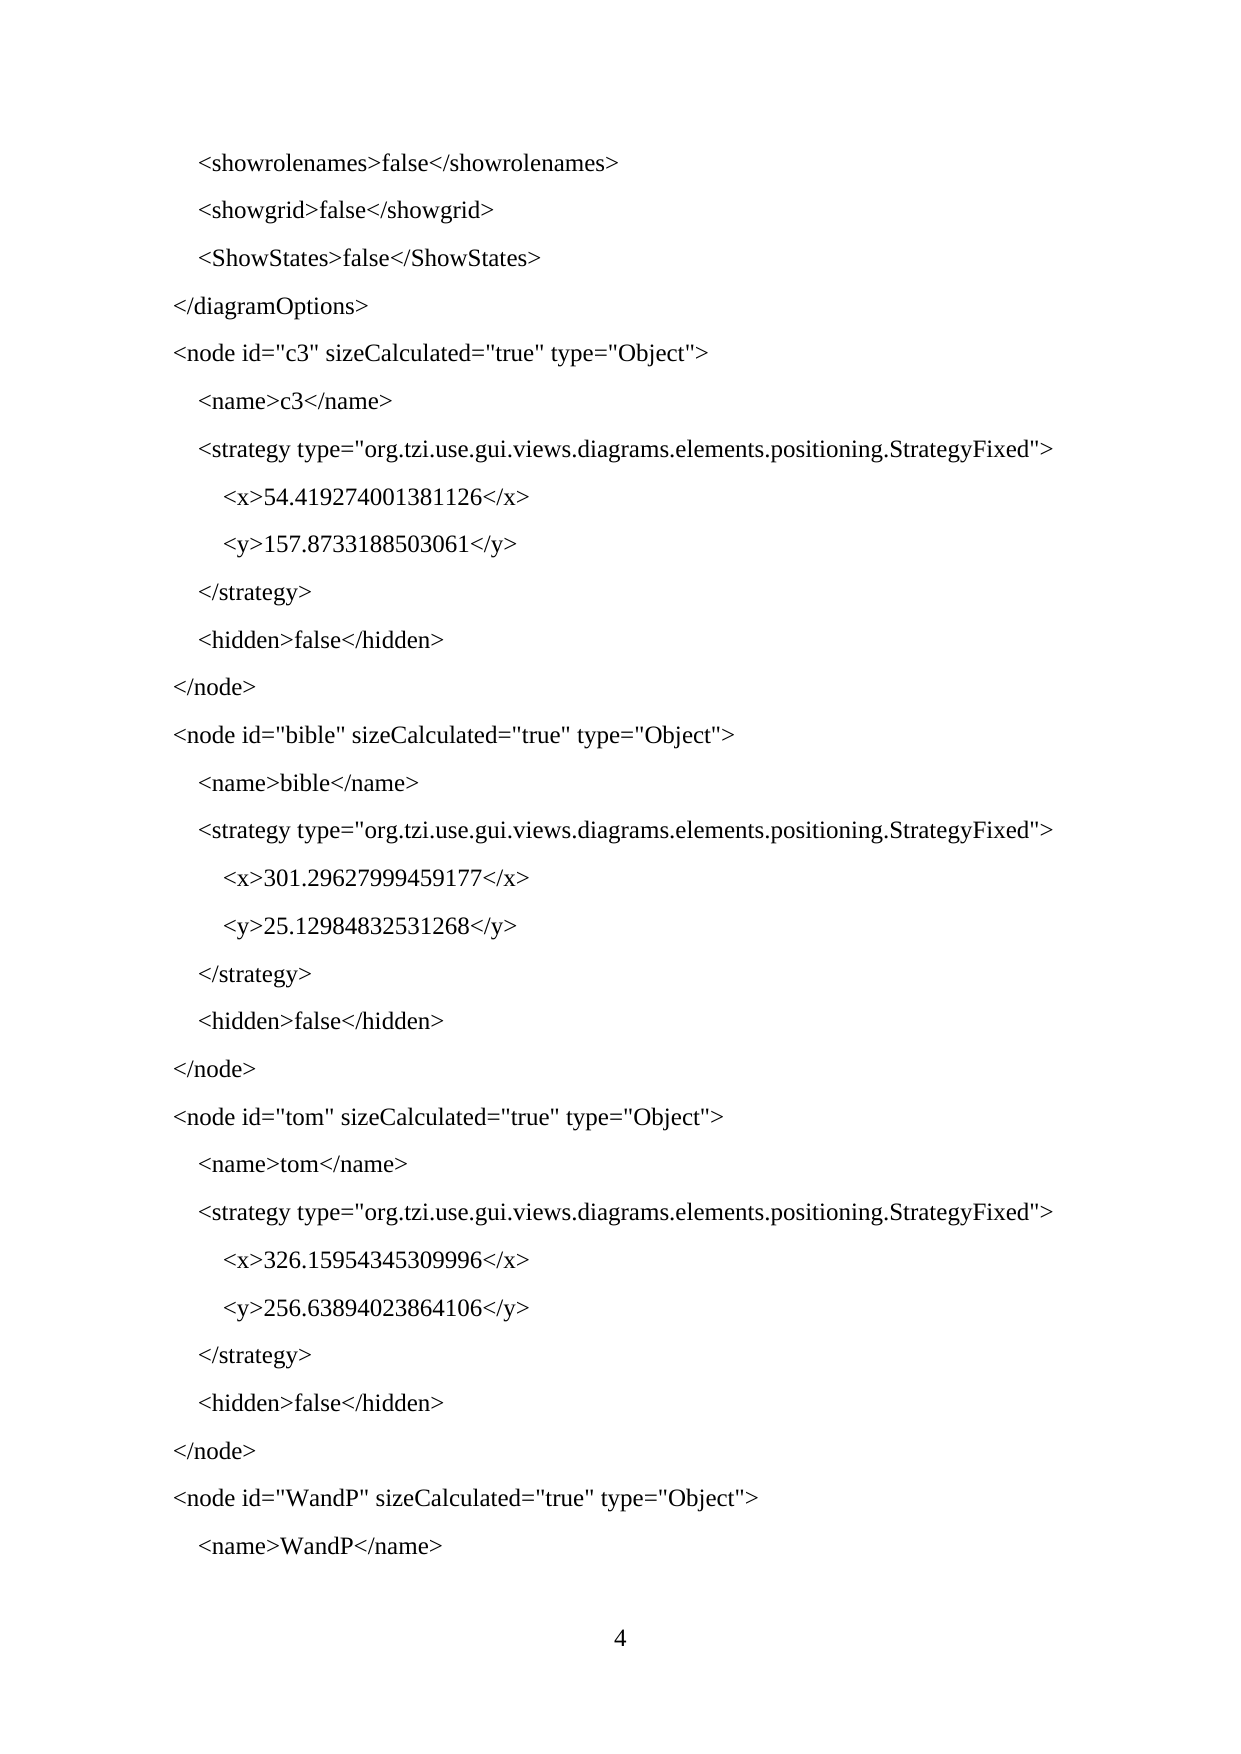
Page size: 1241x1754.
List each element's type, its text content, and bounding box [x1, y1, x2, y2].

text <strategy type="org.tzi.use.gui.views.diagrams.elements.positioning.StrategyFixed"> [148, 816, 1093, 844]
text <x>301.29627999459177</x> [148, 863, 1093, 892]
text <name>WandP</name> [148, 1531, 1093, 1560]
text <y>256.63894023864106</y> [148, 1293, 1093, 1321]
text <x>54.419274001381126</x> [148, 482, 1093, 510]
text <name>tom</name> [148, 1149, 1093, 1178]
text <x>326.15954345309996</x> [148, 1245, 1093, 1274]
text <y>157.8733188503061</y> [148, 529, 1093, 558]
text <showgrid>false</showgrid> [148, 195, 1093, 224]
text </strategy> [148, 959, 1093, 987]
text <node id="tom" sizeCalculated="true" type="Object"> [148, 1102, 1093, 1131]
text </node> [148, 1054, 1093, 1083]
text </node> [148, 672, 1093, 701]
text <strategy type="org.tzi.use.gui.views.diagrams.elements.positioning.StrategyFixed"> [148, 1197, 1093, 1226]
text </strategy> [148, 1340, 1093, 1369]
text </strategy> [148, 577, 1093, 606]
text <strategy type="org.tzi.use.gui.views.diagrams.elements.positioning.StrategyFixed"> [148, 434, 1093, 463]
text <showrolenames>false</showrolenames> [148, 148, 1093, 176]
text <y>25.12984832531268</y> [148, 911, 1093, 940]
text </node> [148, 1436, 1093, 1464]
text <hidden>false</hidden> [148, 1006, 1093, 1035]
text <node id="c3" sizeCalculated="true" type="Object"> [148, 338, 1093, 367]
text <hidden>false</hidden> [148, 1388, 1093, 1417]
text <name>c3</name> [148, 386, 1093, 415]
text <hidden>false</hidden> [148, 625, 1093, 653]
text <name>bible</name> [148, 768, 1093, 797]
text <node id="bible" sizeCalculated="true" type="Object"> [148, 720, 1093, 749]
text </diagramOptions> [148, 291, 1093, 319]
text <ShowStates>false</ShowStates> [148, 243, 1093, 272]
text <node id="WandP" sizeCalculated="true" type="Object"> [148, 1483, 1093, 1512]
